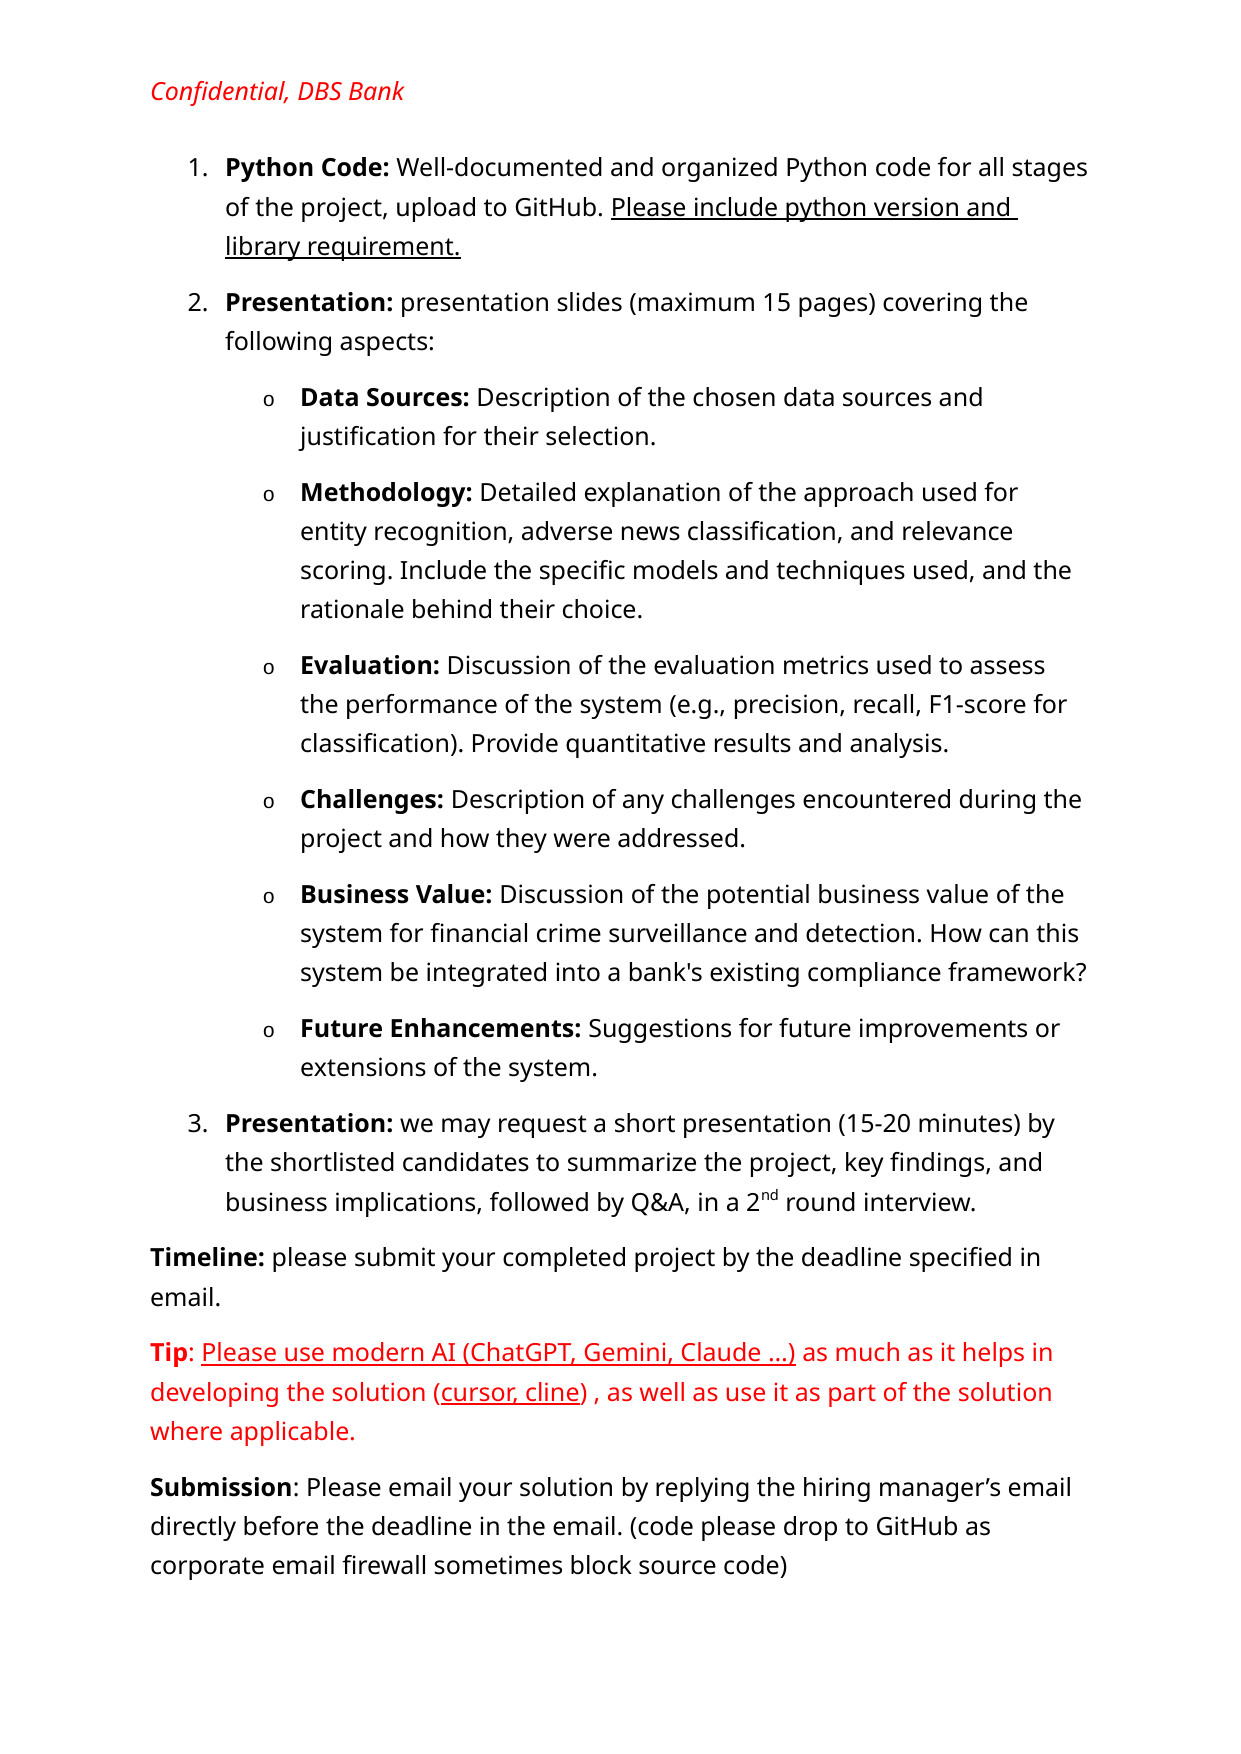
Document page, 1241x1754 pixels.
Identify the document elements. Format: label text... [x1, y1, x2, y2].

list Presentation: presentation slides (maximum 15 pages) covering the following aspects: [187, 284, 1090, 357]
list Python Code: Well-documented and organized Python code for all stages of the project, upload to GitHub. Please include python version and library requirement. [187, 150, 1090, 262]
list Data Sources: Description of the chosen data sources and justification for their selection. [262, 379, 1090, 452]
list Challenges: Description of any challenges encountered during the project and how they were addressed. [262, 782, 1090, 855]
text Submission: Please email your solution by replying the hiring manager’s email directly before the deadline in the email. (code please drop to GitHub as corporate email firewall sometimes block source code) [150, 1469, 1090, 1582]
list Evaluation: Discussion of the evaluation metrics used to assess the performance of the system (e.g., precision, recall, F1-score for classification). Provide quantitative results and analysis. [262, 647, 1090, 760]
list Methodology: Detailed explanation of the approach used for entity recognition, adverse news classification, and relevance scoring. Include the specific models and techniques used, and the rationale behind their choice. [262, 474, 1090, 626]
list Future Enhancements: Suggestions for future improvements or extensions of the system. [262, 1011, 1090, 1084]
list Presentation: we may request a short presentation (15-20 minutes) by the shortlisted candidates to summarize the project, key findings, and business implications, followed by Q&A, in a 2nd round interview. [187, 1106, 1090, 1218]
text Tip: Please use modern AI (ChatGPT, Gemini, Claude …) as much as it helps in developing the solution (cursor, cline) , as well as use it as part of the solution where applicable. [150, 1335, 1090, 1447]
list Business Value: Discussion of the potential business value of the system for financial crime surveillance and detection. How can this system be integrated into a bank's existing compliance framework? [262, 877, 1090, 989]
text Timeline: please submit your completed project by the deadline specified in email. [150, 1240, 1090, 1313]
